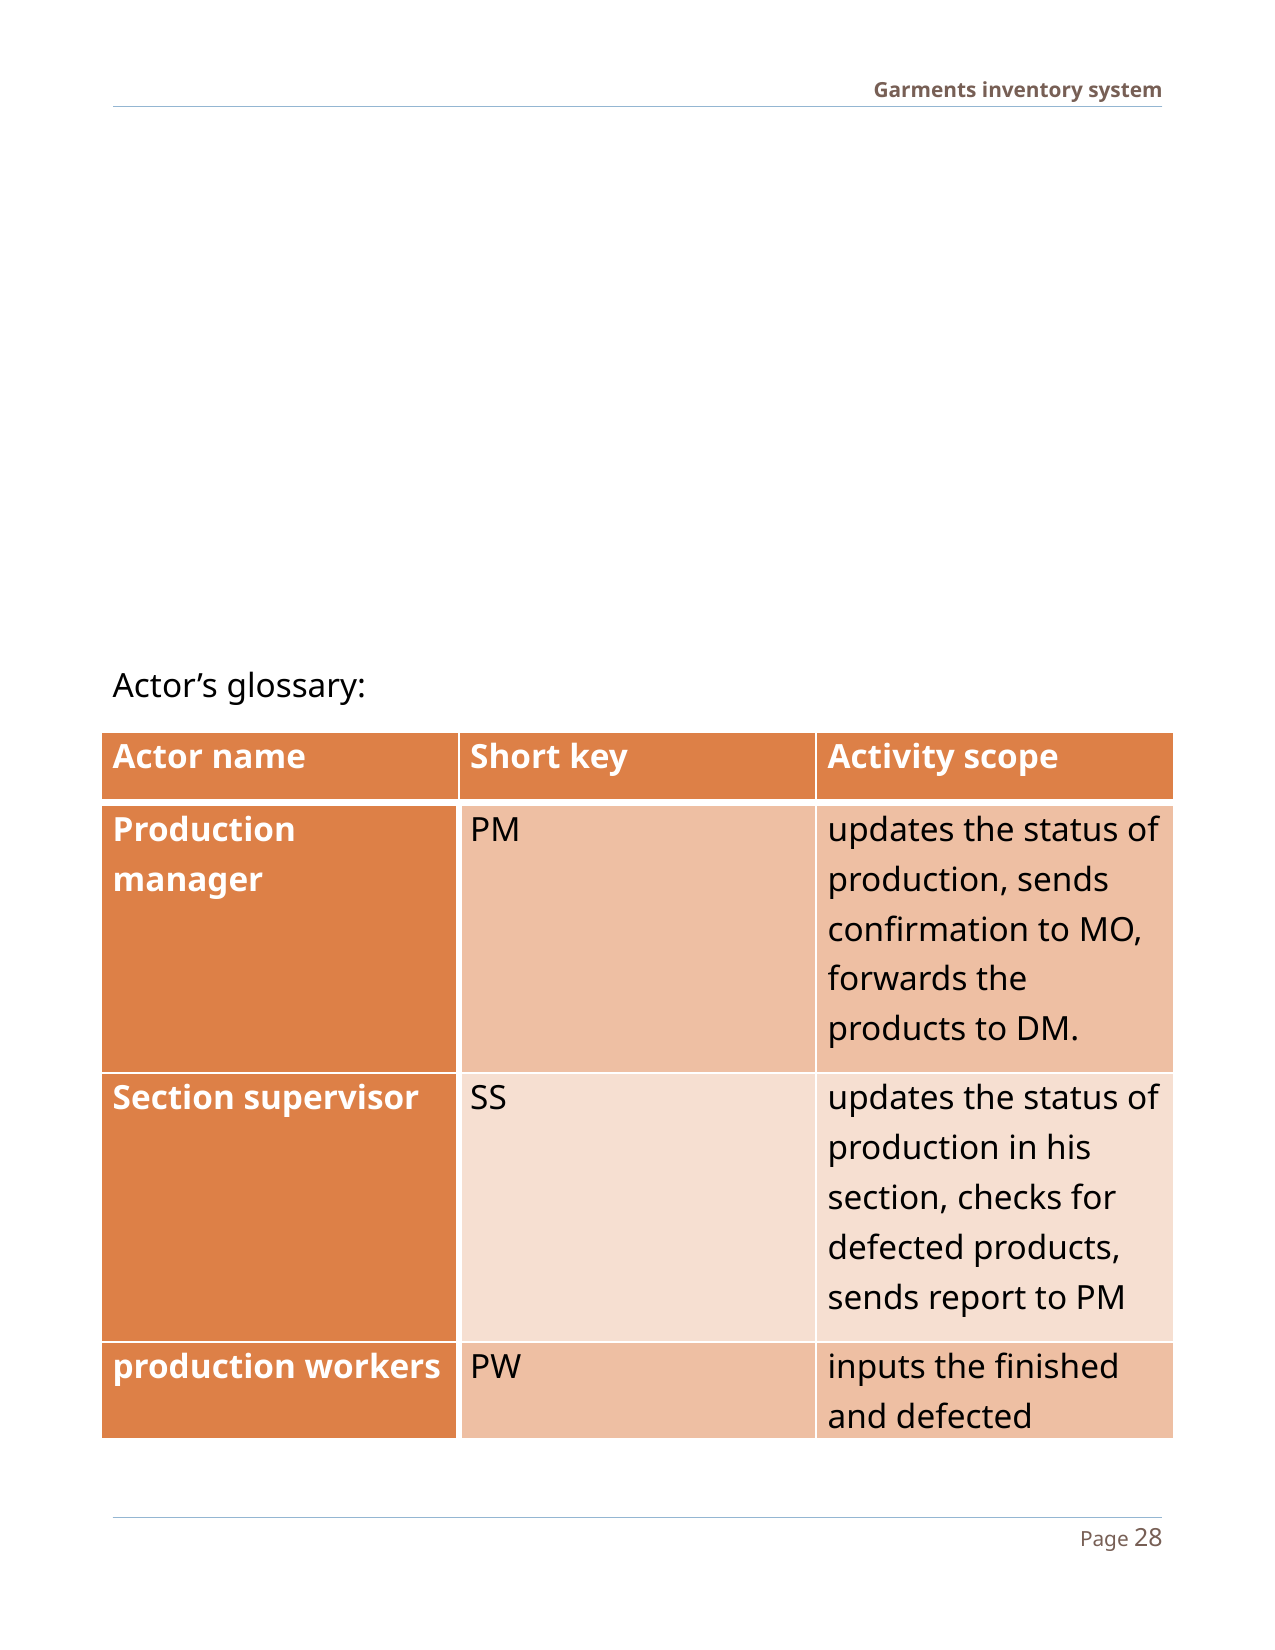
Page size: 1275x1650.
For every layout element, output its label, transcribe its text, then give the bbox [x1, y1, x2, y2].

table_header Activity scope [817, 733, 1173, 799]
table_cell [817, 1343, 1173, 1438]
table_cell PM [462, 806, 815, 1072]
table_cell production workers [102, 1343, 456, 1438]
table_cell Section supervisor [102, 1074, 456, 1341]
table_cell PW [462, 1343, 815, 1438]
table_cell Production manager [102, 806, 456, 1072]
text Actor’s glossary: [112, 662, 1162, 707]
table_cell updates the status of production in his section, checks for defected products, sends report to PM [817, 1074, 1173, 1341]
table_cell updates the status of production, sends confirmation to MO, forwards the products to DM. [817, 806, 1173, 1072]
table_header Actor name [102, 733, 458, 799]
table_header Short key [460, 733, 815, 799]
table_cell SS [462, 1074, 815, 1341]
